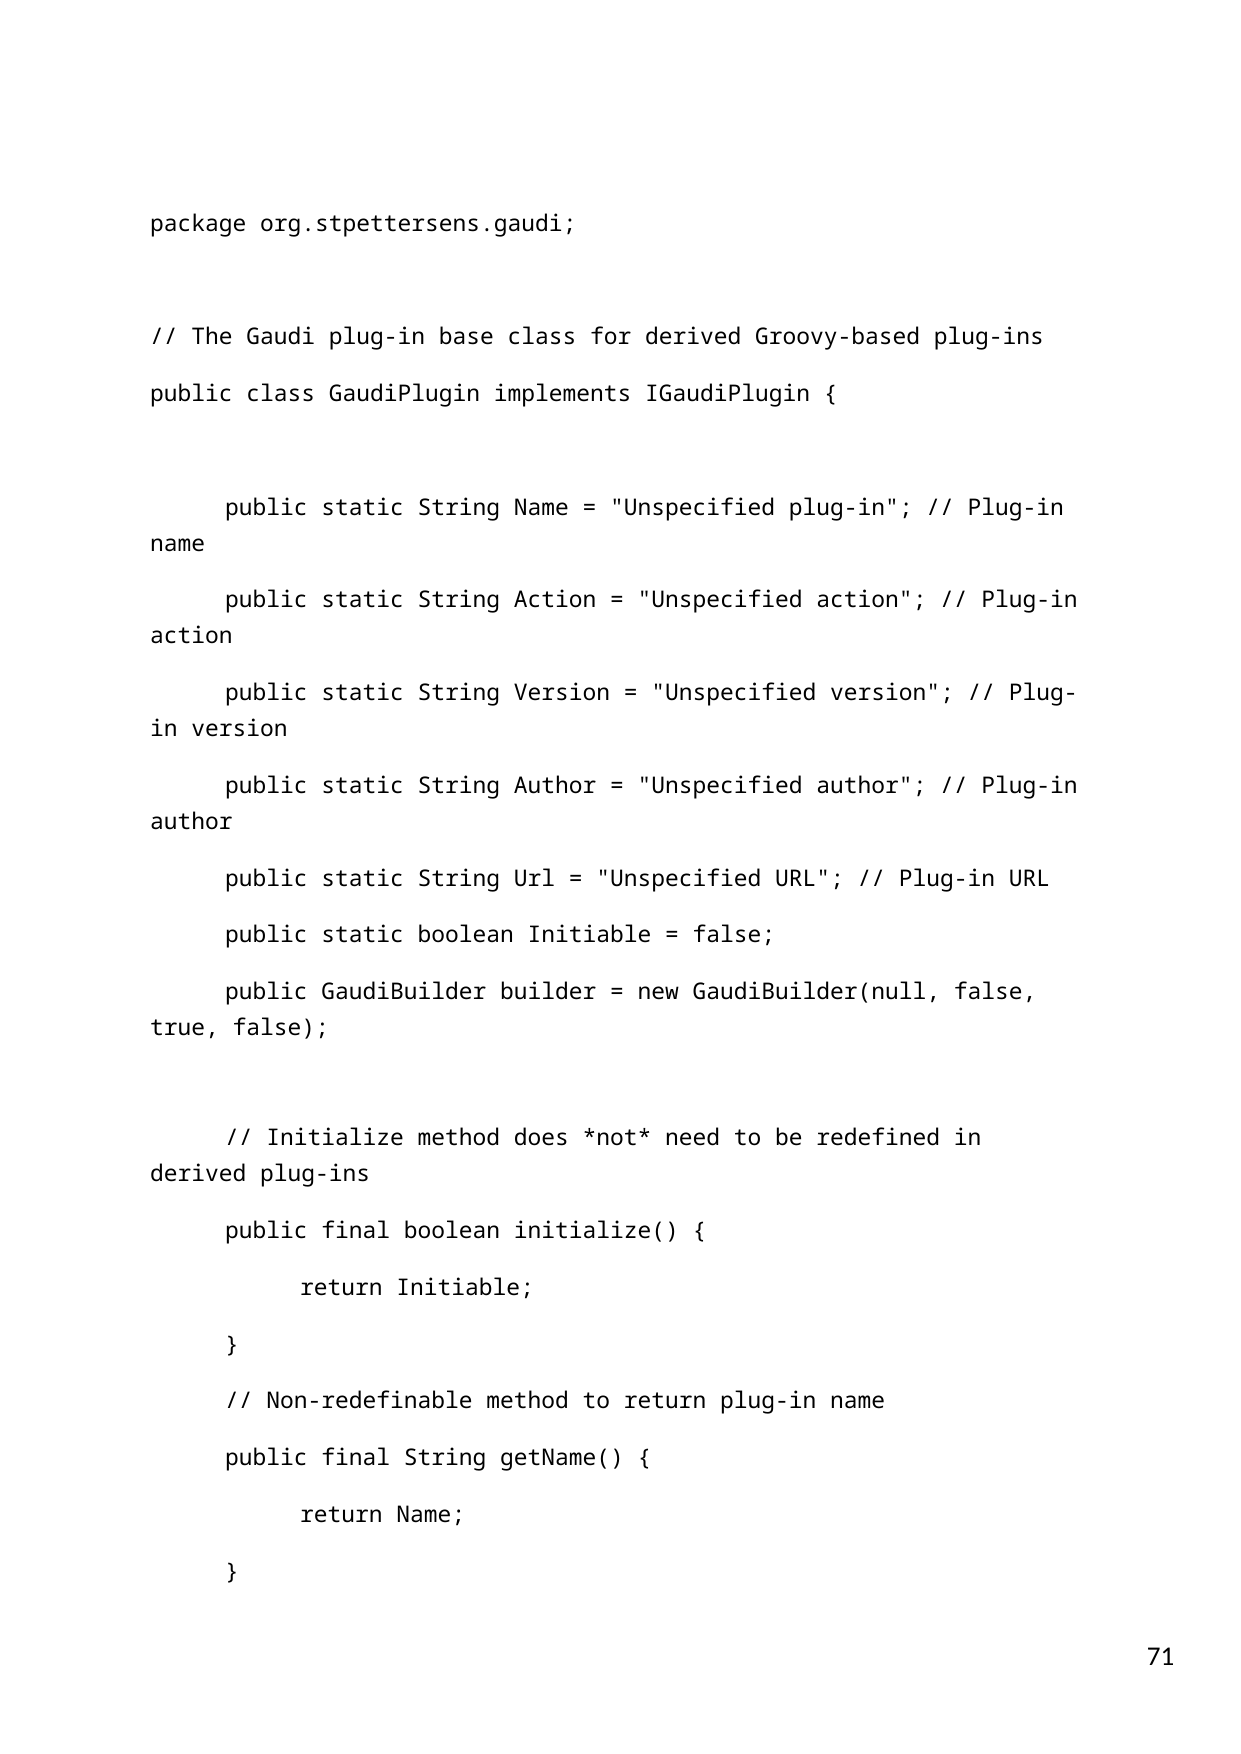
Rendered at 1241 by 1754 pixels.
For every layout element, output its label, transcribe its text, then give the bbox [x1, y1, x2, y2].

text // The Gaudi plug-in base class for derived Groovy-based plug-ins [150, 320, 1090, 352]
text return Initiable; [150, 1271, 1090, 1302]
text public static String Version = "Unspecified version"; // Plug-in version [150, 676, 1090, 743]
text package org.stpettersens.gaudi; [150, 207, 1090, 238]
text return Name; [150, 1498, 1090, 1529]
text public static String Author = "Unspecified author"; // Plug-in author [150, 769, 1090, 836]
text public final boolean initialize() { [150, 1214, 1090, 1245]
text public GaudiBuilder builder = new GaudiBuilder(null, false, true, false); [150, 975, 1090, 1042]
text // Non-redefinable method to return plug-in name [150, 1384, 1090, 1416]
text public class GaudiPlugin implements IGaudiPlugin { [150, 377, 1090, 408]
text public final String getName() { [150, 1441, 1090, 1472]
text } [150, 1327, 1090, 1359]
text public static String Action = "Unspecified action"; // Plug-in action [150, 583, 1090, 651]
text // Initialize method does *not* need to be redefined in derived plug-ins [150, 1121, 1090, 1188]
text } [150, 1554, 1090, 1586]
text public static boolean Initiable = false; [150, 918, 1090, 949]
text public static String Url = "Unspecified URL"; // Plug-in URL [150, 861, 1090, 893]
text public static String Name = "Unspecified plug-in"; // Plug-in name [150, 491, 1090, 558]
